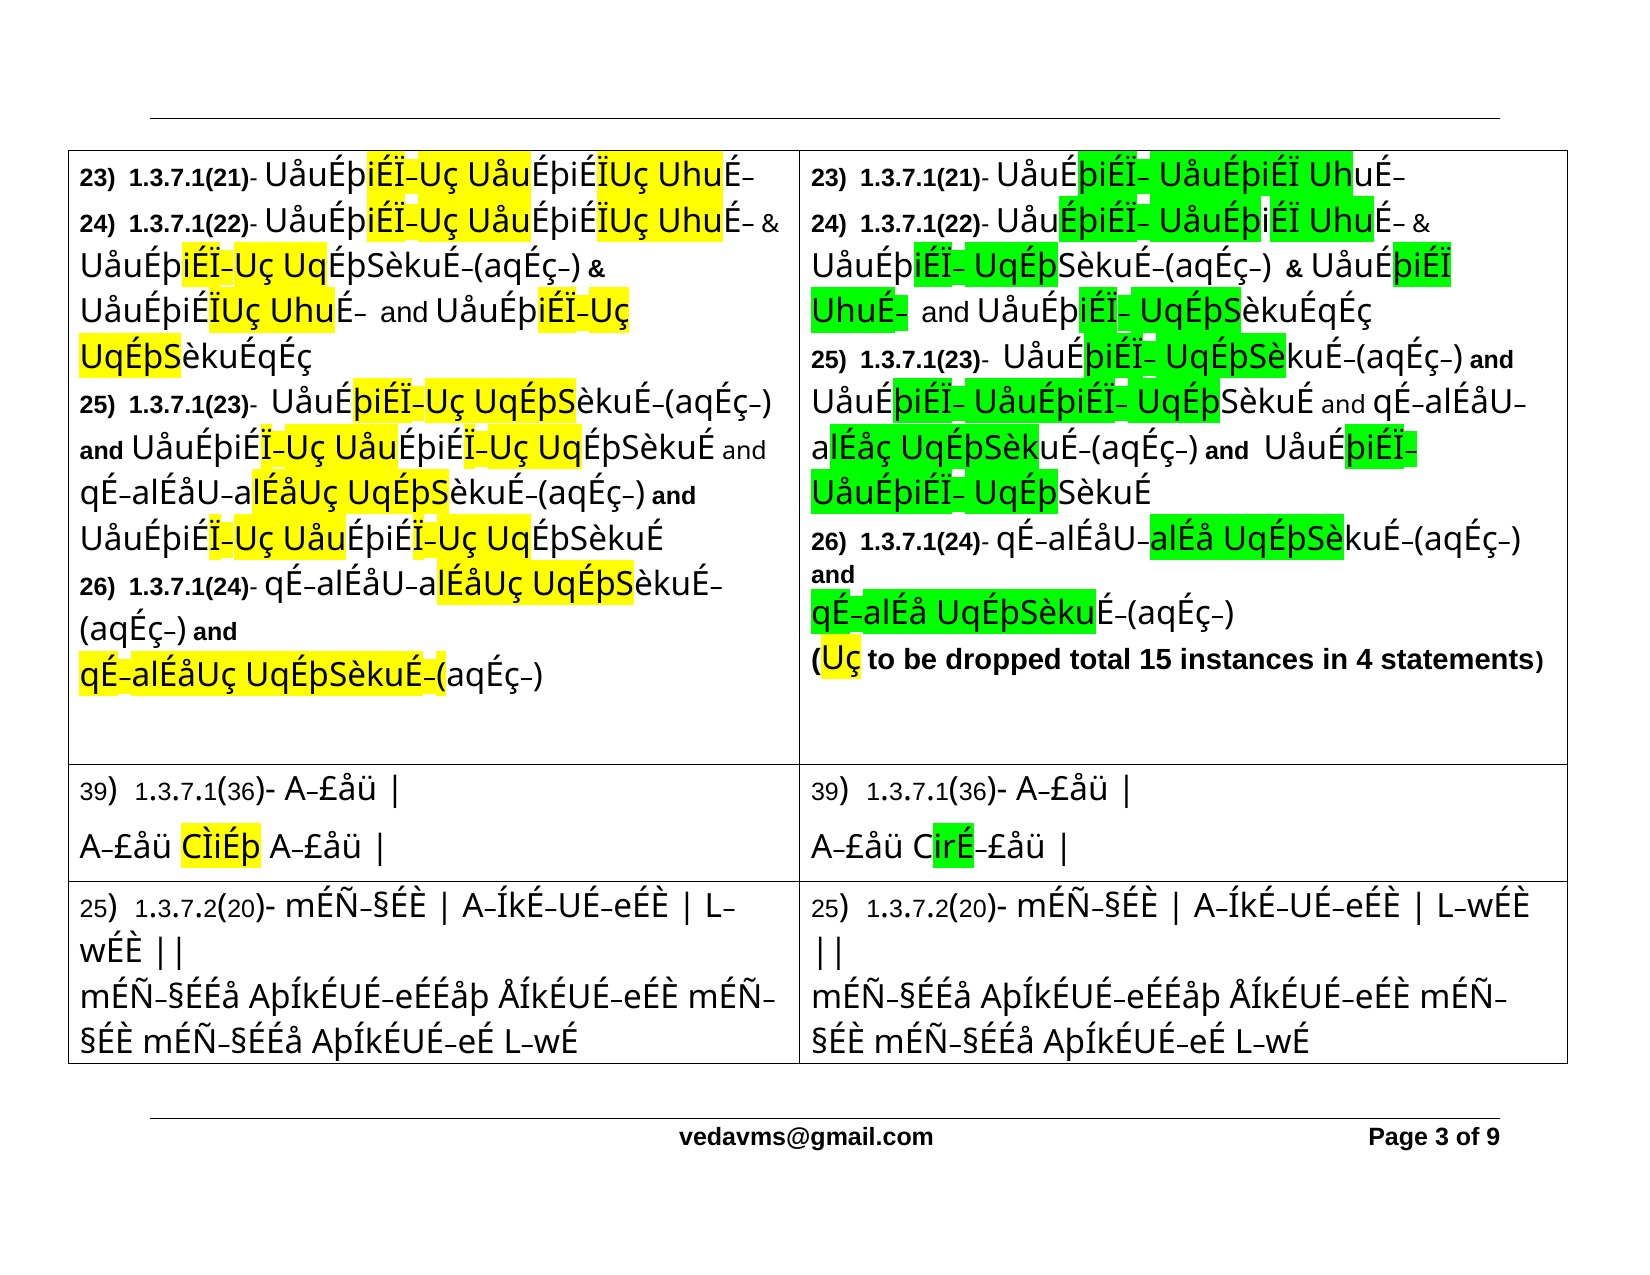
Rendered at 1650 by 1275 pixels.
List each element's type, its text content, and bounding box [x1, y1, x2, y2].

table_cell 39) 1.3.7.1(36)- A–£åü | A–£åü CÌiÉþ A–£åü | [69, 765, 799, 881]
table_cell 39) 1.3.7.1(36)- A–£åü | A–£åü CirÉ–£åü | [800, 765, 1567, 881]
